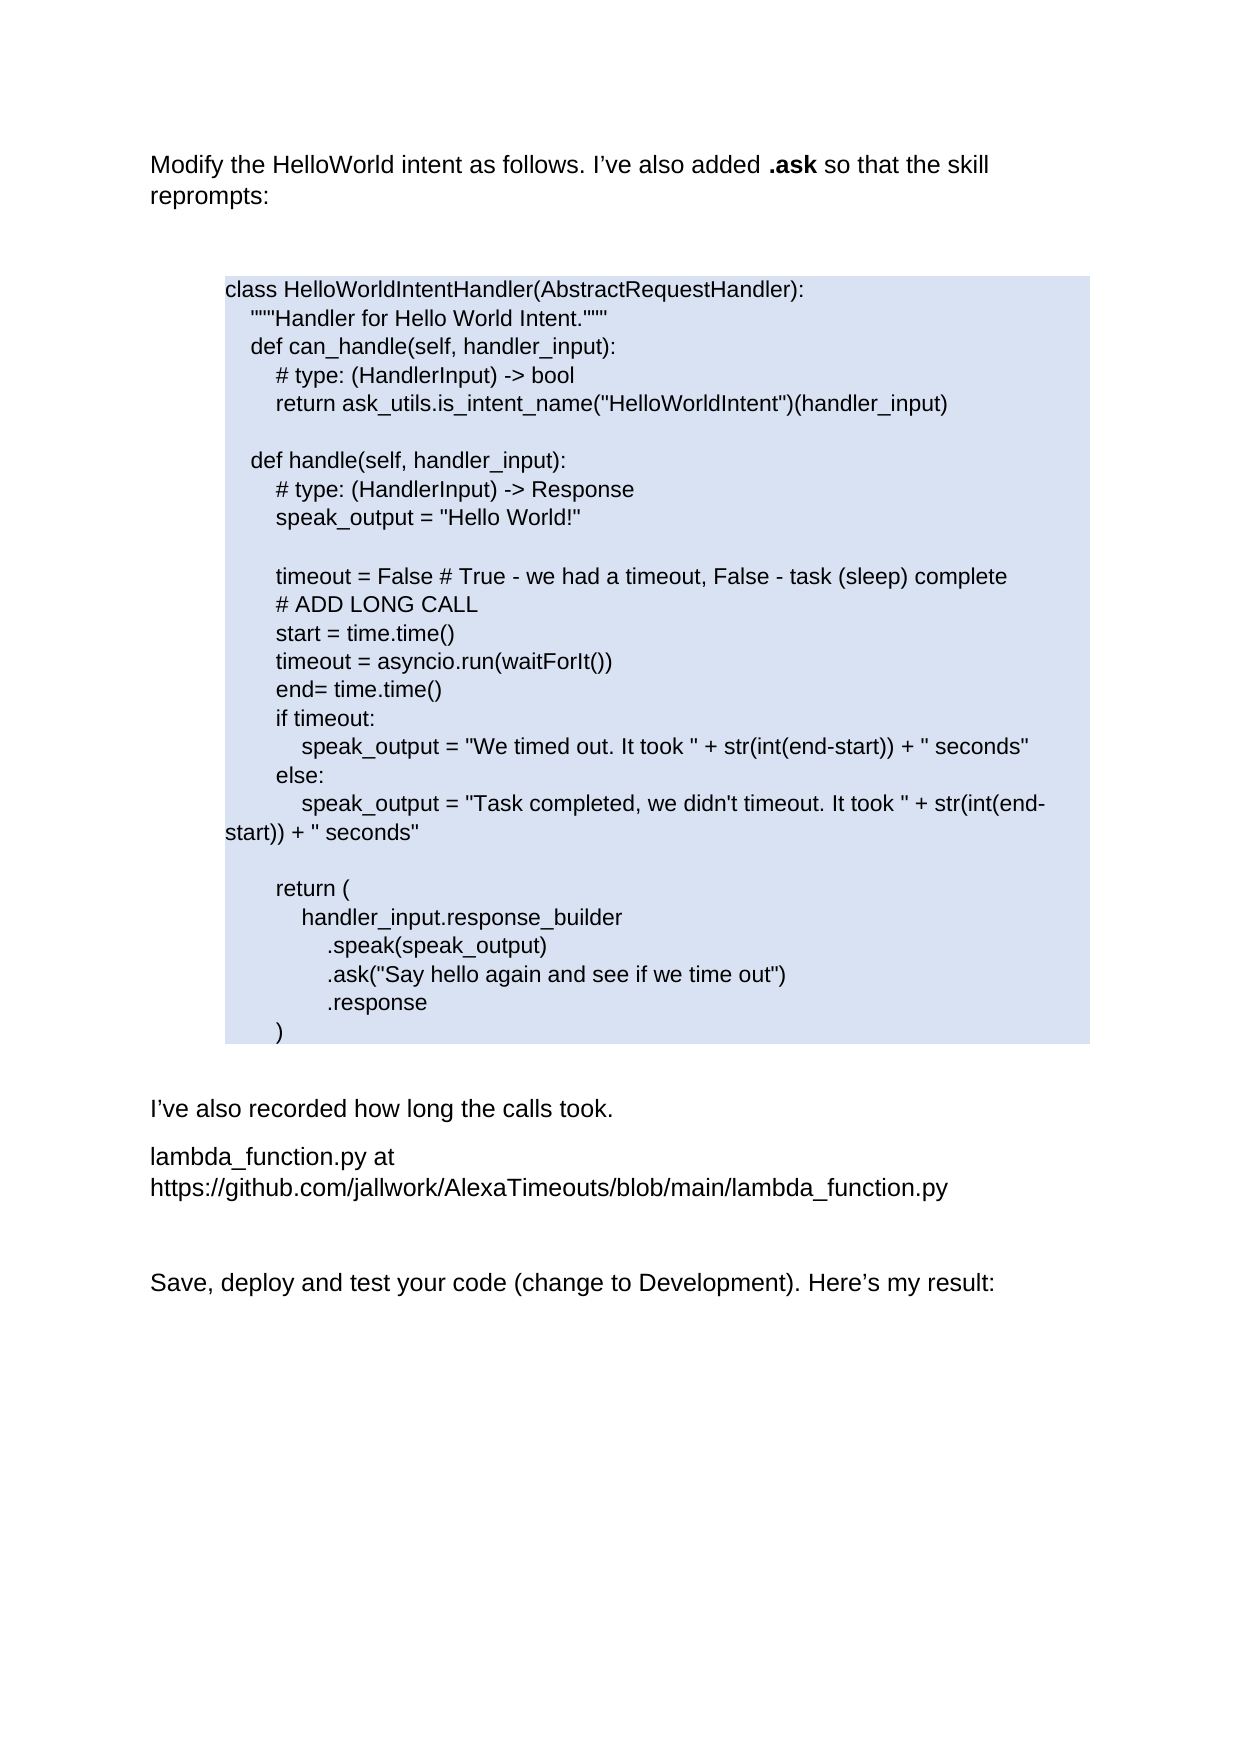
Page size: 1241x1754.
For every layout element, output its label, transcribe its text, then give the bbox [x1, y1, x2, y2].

text Modify the HelloWorld intent as follows. I’ve also added .ask so that the skill reprompts: [150, 150, 1090, 210]
text .speak(speak_output) [225, 932, 1090, 959]
text return ask_utils.is_intent_name("HelloWorldIntent")(handler_input) [225, 390, 1090, 417]
text speak_output = "We timed out. It took " + str(int(end-start)) + " seconds" [225, 733, 1090, 759]
text def can_handle(self, handler_input): [225, 333, 1090, 360]
text .response [225, 989, 1090, 1016]
text end= time.time() [225, 676, 1090, 703]
text # ADD LONG CALL [225, 591, 1090, 617]
text timeout = False # True - we had a timeout, False - task (sleep) complete [225, 563, 1090, 589]
text timeout = asyncio.run(waitForIt()) [225, 648, 1090, 674]
text # type: (HandlerInput) -> Response [225, 476, 1090, 502]
text # type: (HandlerInput) -> bool [225, 362, 1090, 388]
text if timeout: [225, 705, 1090, 731]
text ) [225, 1018, 1090, 1044]
text lambda_function.py at https://github.com/jallwork/AlexaTimeouts/blob/main/lambda_function.py [150, 1141, 1090, 1201]
text speak_output = "Hello World!" [225, 504, 1090, 530]
text I’ve also recorded how long the calls took. [150, 1094, 1090, 1122]
text start = time.time() [225, 619, 1090, 646]
text handler_input.response_builder [225, 904, 1090, 930]
text Save, deploy and test your code (change to Development). Here’s my result: [150, 1268, 1090, 1297]
text def handle(self, handler_input): [225, 447, 1090, 473]
text """Handler for Hello World Intent.""" [225, 305, 1090, 331]
text class HelloWorldIntentHandler(AbstractRequestHandler): [225, 276, 1090, 303]
text speak_output = "Task completed, we didn't timeout. It took " + str(int(end-start)) + " seconds" [225, 790, 1090, 845]
text else: [225, 762, 1090, 788]
text return ( [225, 875, 1090, 902]
text .ask("Say hello again and see if we time out") [225, 961, 1090, 987]
